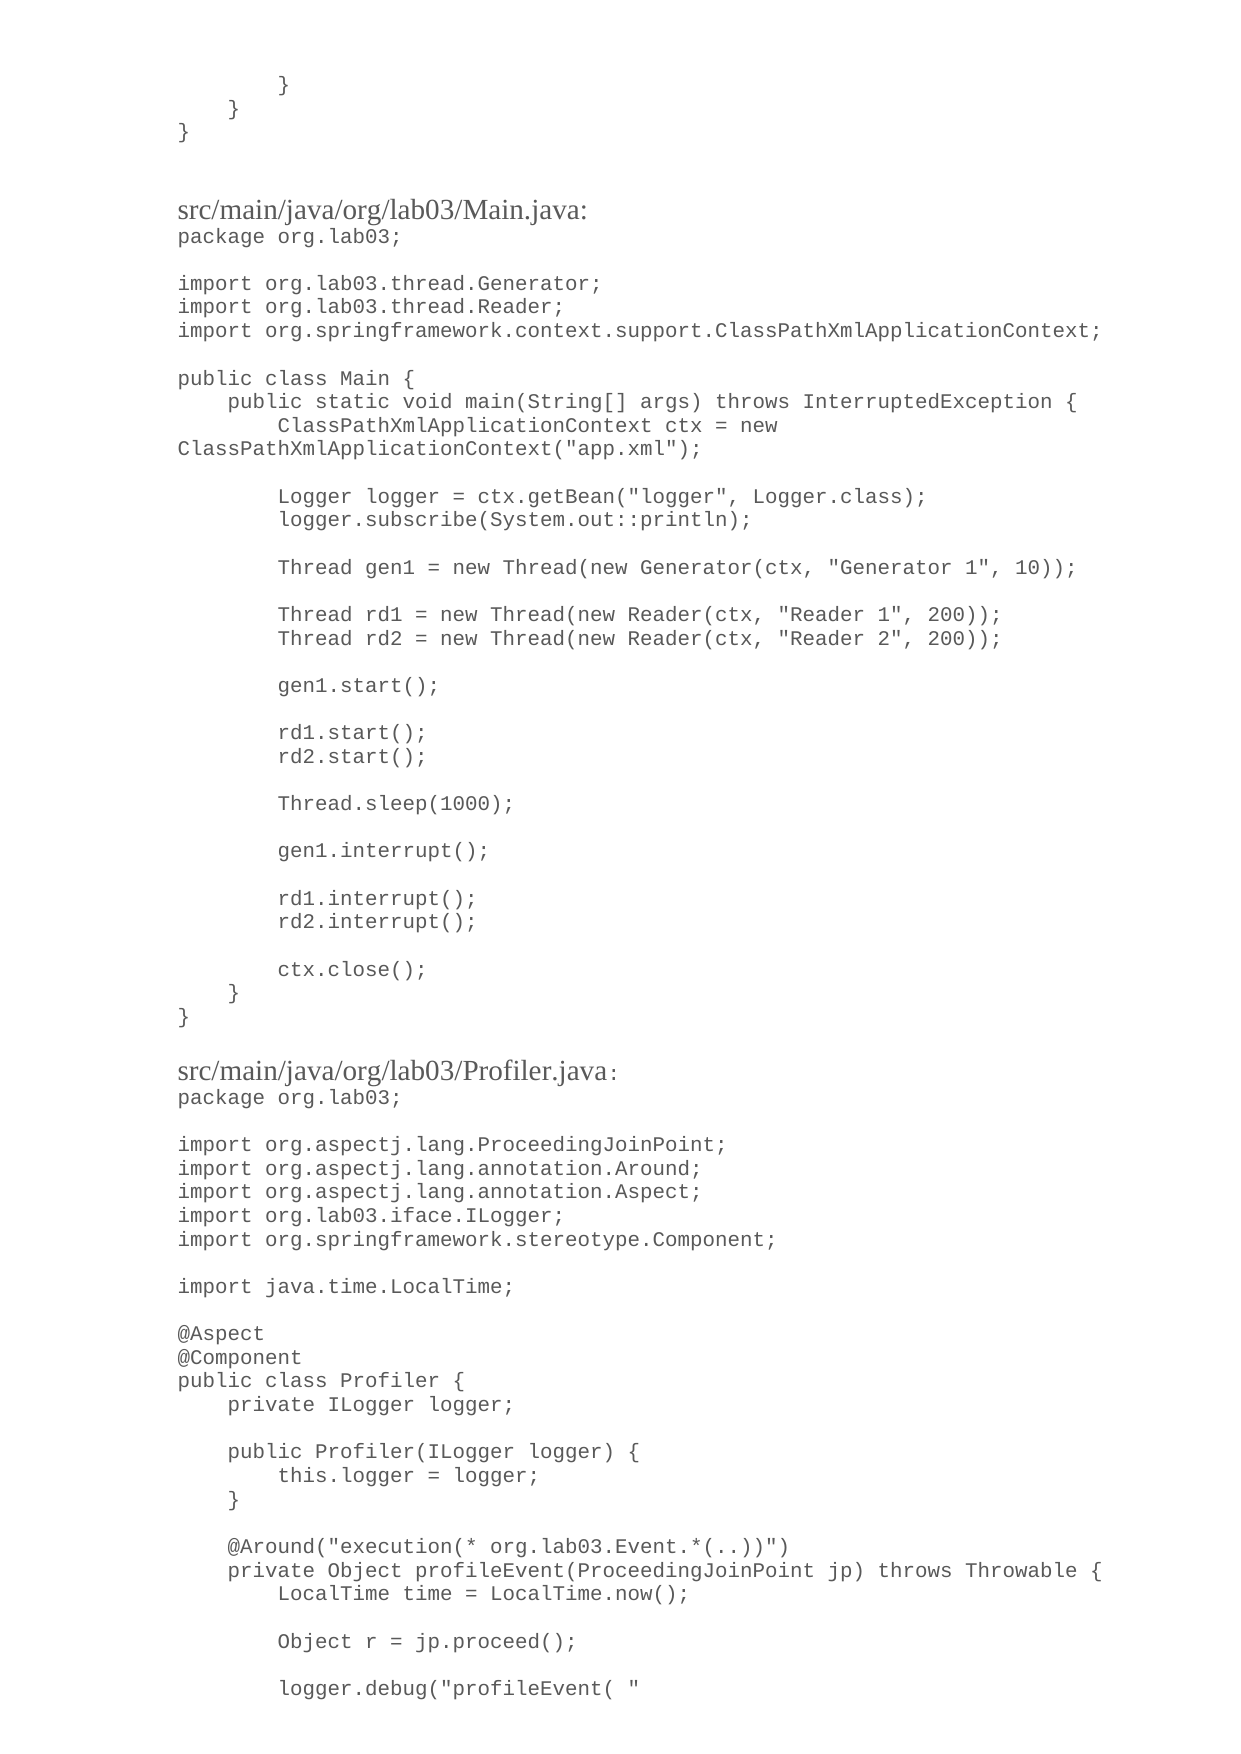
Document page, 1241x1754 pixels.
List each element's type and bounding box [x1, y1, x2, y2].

text [177, 74, 1152, 1702]
